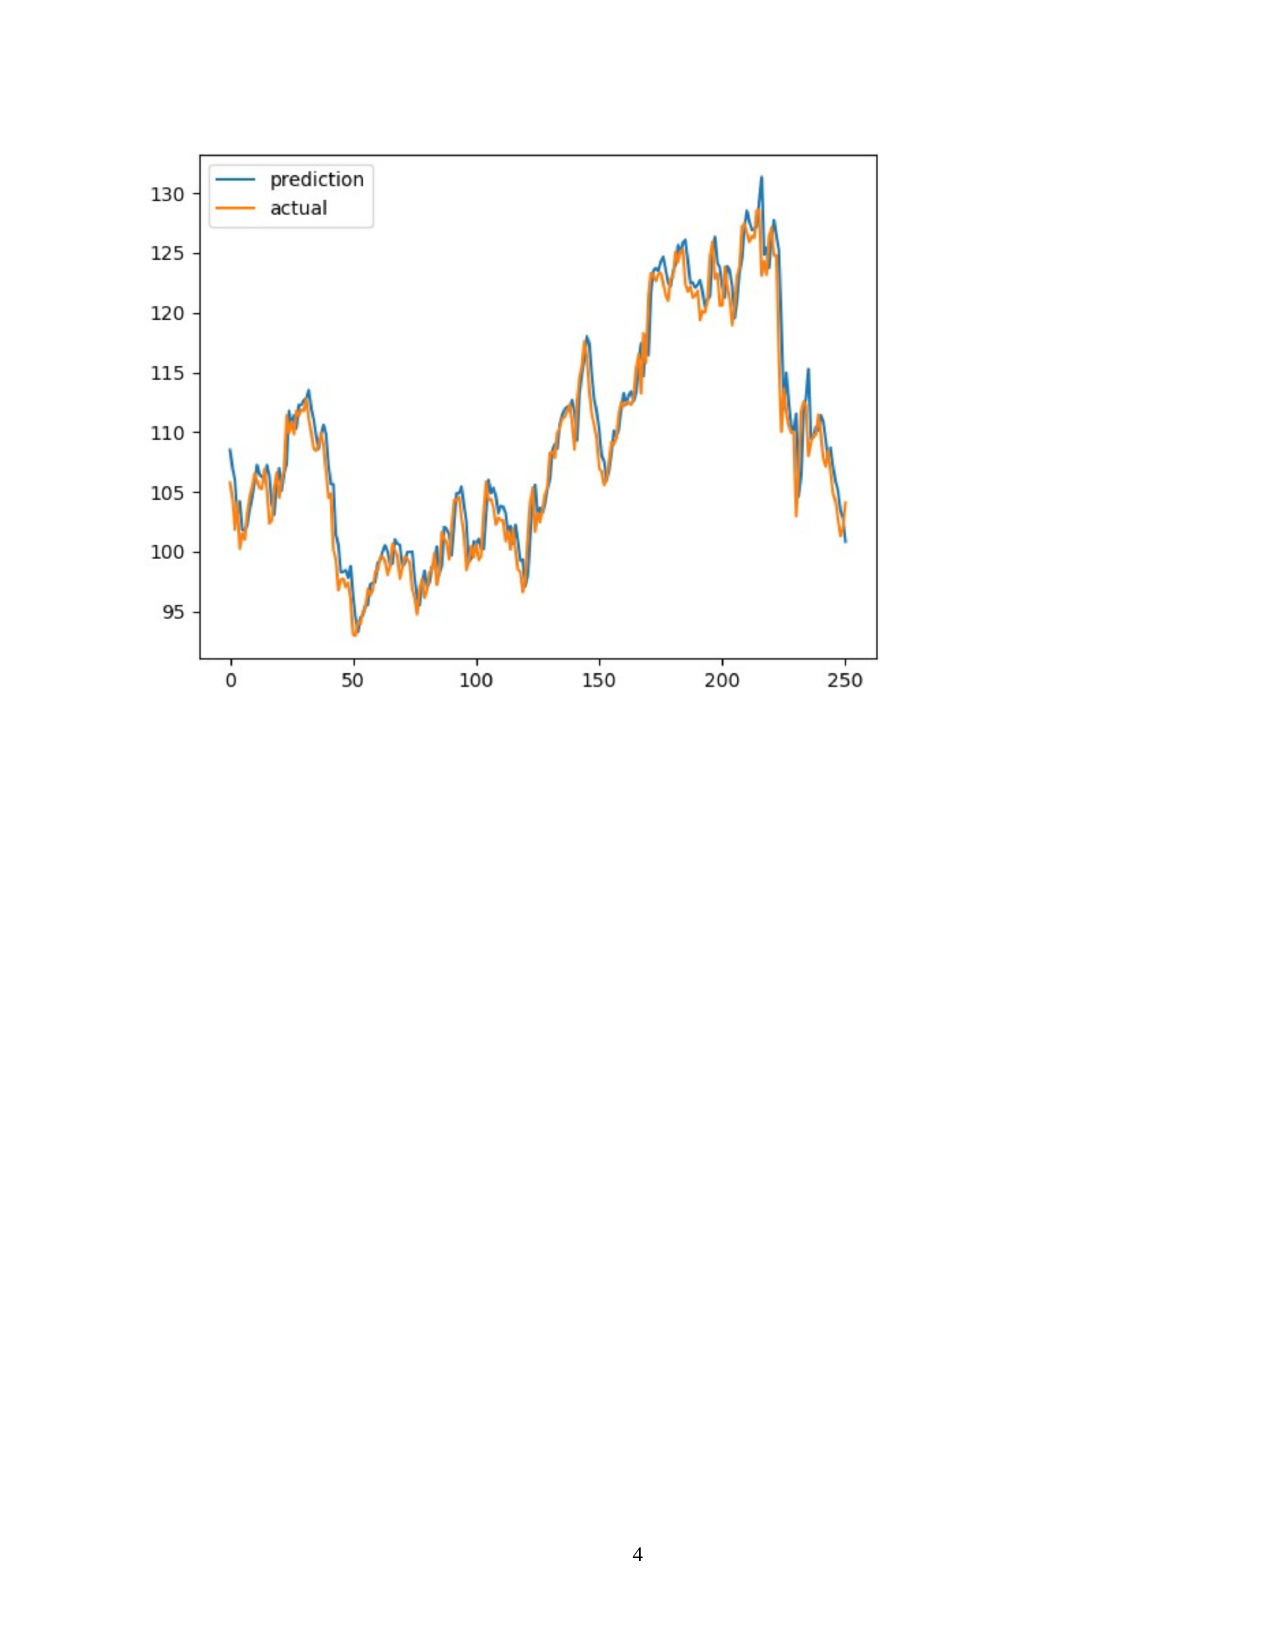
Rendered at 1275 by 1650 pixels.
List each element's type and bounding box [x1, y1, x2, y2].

picture [139, 137, 880, 694]
